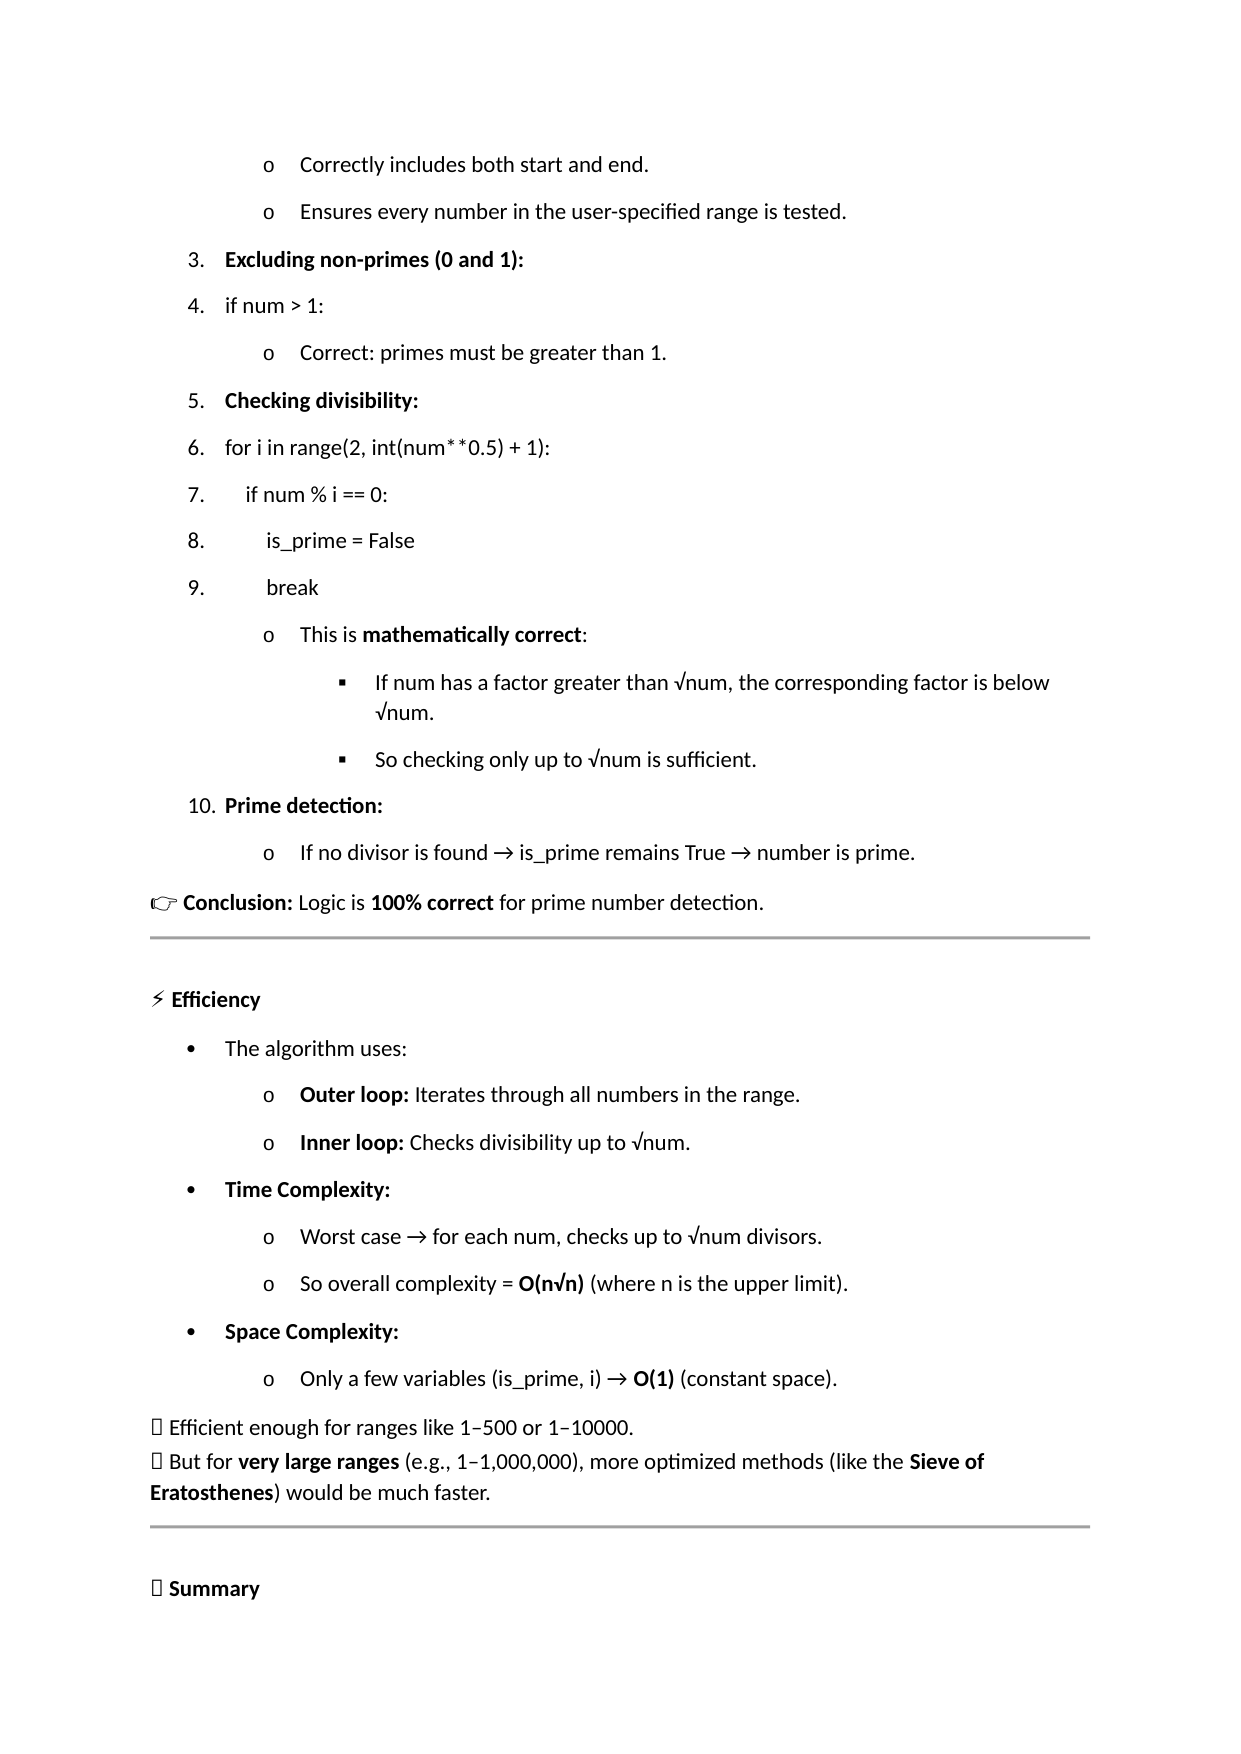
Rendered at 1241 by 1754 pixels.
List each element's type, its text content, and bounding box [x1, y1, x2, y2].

list Correctly includes both start and end. [262, 150, 1090, 178]
text 🔑 Summary [150, 1572, 1090, 1603]
text ✅ Efficient enough for ranges like 1–500 or 1–10000. ❌ But for very large ranges (e.g., 1–1,000,000), more optimized methods (like the Sieve of Eratosthenes) would be much faster. [150, 1411, 1090, 1506]
list Outer loop: Iterates through all numbers in the range. [262, 1081, 1090, 1109]
list Ensures every number in the user-specified range is tested. [262, 197, 1090, 226]
list break [187, 573, 1090, 601]
list So checking only up to √num is sufficient. [337, 745, 1090, 773]
list if num > 1: [187, 292, 1090, 320]
list Worst case → for each num, checks up to √num divisors. [262, 1222, 1090, 1251]
text ⚡ Efficiency [150, 983, 1090, 1014]
text 👉 Conclusion: Logic is 100% correct for prime number detection. [150, 886, 1090, 917]
list Prime detection: [187, 792, 1090, 820]
list This is mathematically correct: [262, 620, 1090, 649]
list The algorithm uses: [187, 1034, 1090, 1062]
list if num % i == 0: [187, 480, 1090, 508]
list is_prime = False [187, 527, 1090, 554]
list If num has a factor greater than √num, the corresponding factor is below √num. [337, 668, 1090, 726]
list Correct: primes must be greater than 1. [262, 338, 1090, 367]
list for i in range(2, int(num**0.5) + 1): [187, 433, 1090, 461]
list So overall complexity = O(n√n) (where n is the upper limit). [262, 1269, 1090, 1298]
list Only a few variables (is_prime, i) → O(1) (constant space). [262, 1364, 1090, 1392]
list Excluding non-primes (0 and 1): [187, 245, 1090, 273]
list If no divisor is found → is_prime remains True → number is prime. [262, 838, 1090, 867]
list Time Complexity: [187, 1175, 1090, 1203]
list Checking divisibility: [187, 386, 1090, 414]
list Inner loop: Checks divisibility up to √num. [262, 1128, 1090, 1156]
list Space Complexity: [187, 1317, 1090, 1345]
